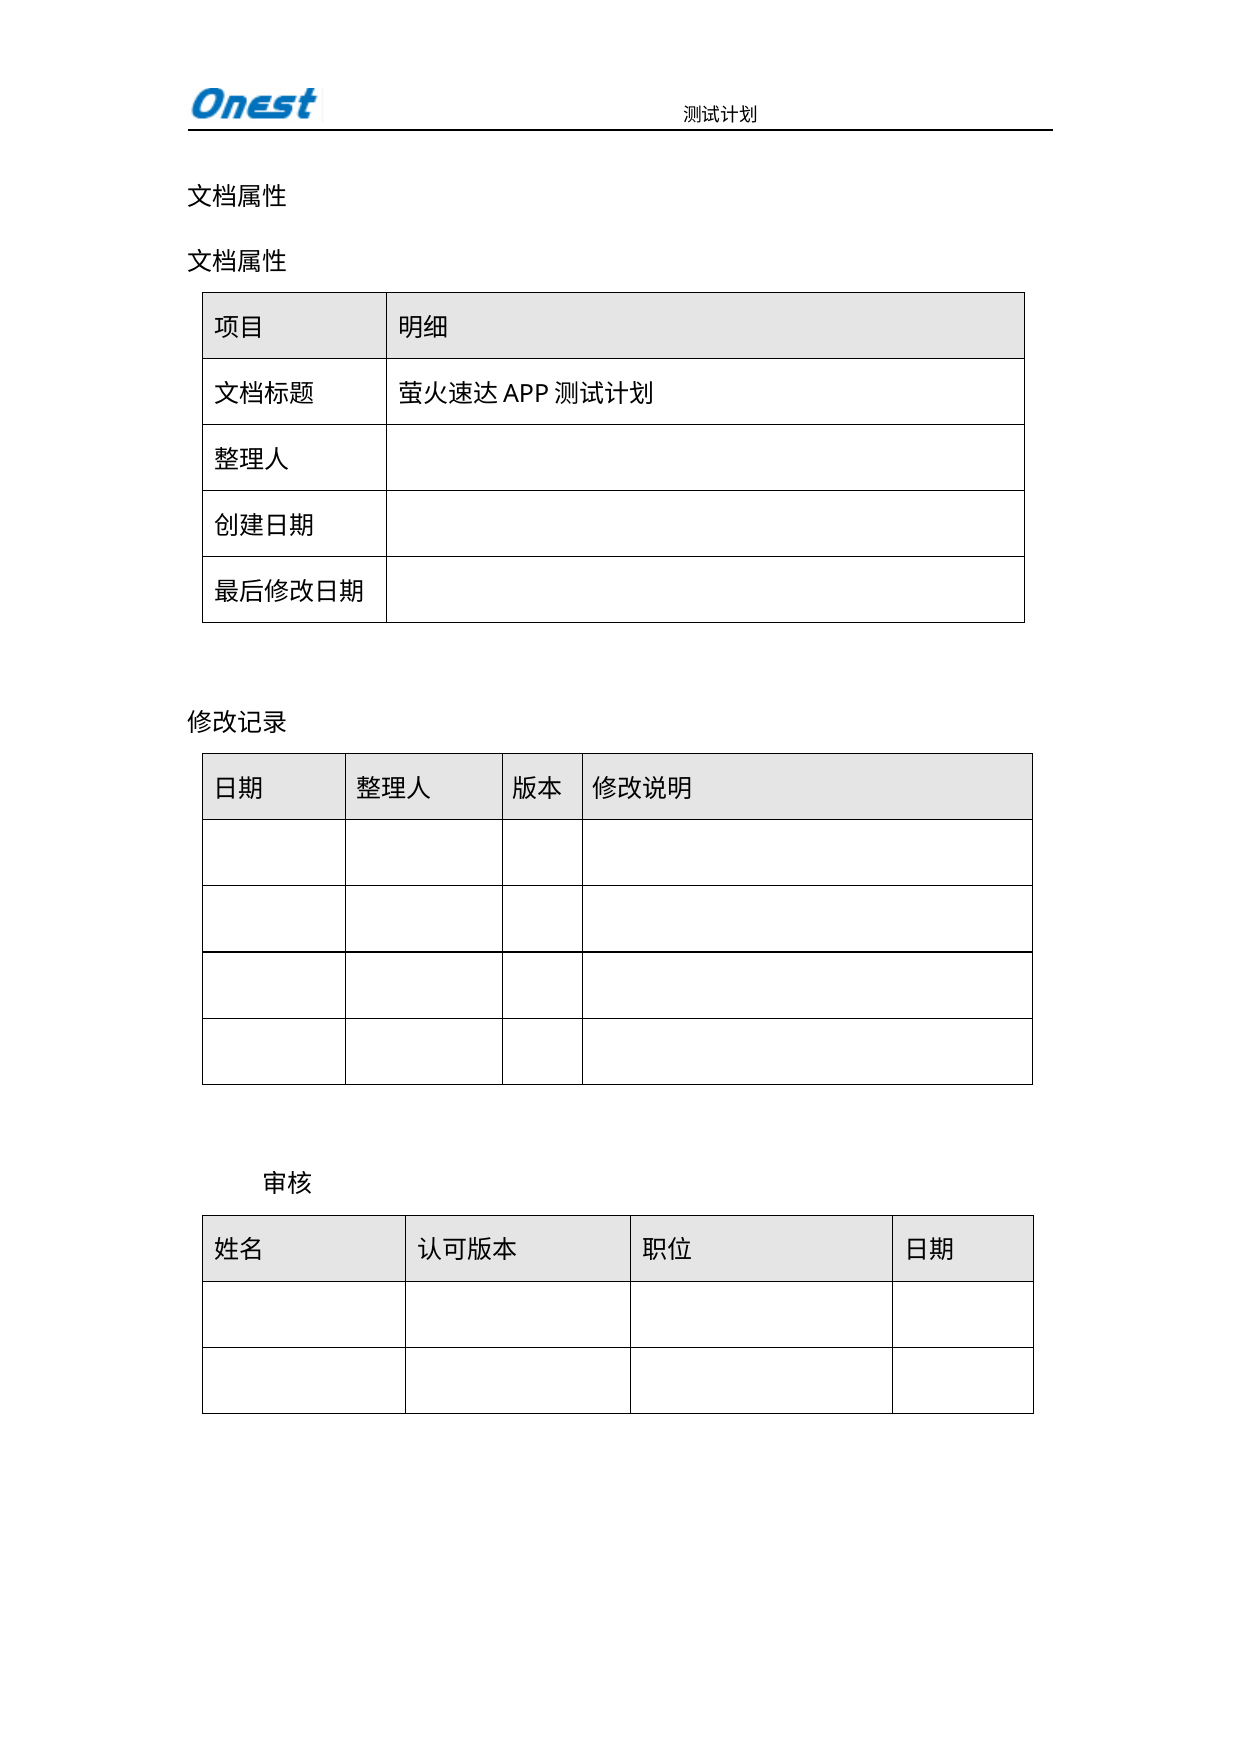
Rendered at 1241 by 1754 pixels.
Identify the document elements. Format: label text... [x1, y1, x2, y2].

text 文档属性 [187, 227, 1053, 292]
table_cell [346, 1019, 502, 1083]
table_cell 创建日期 [203, 491, 386, 556]
table_cell [203, 1348, 405, 1413]
table_header 修改说明 [583, 754, 1032, 819]
table_header 姓名 [203, 1216, 405, 1281]
table_cell [631, 1348, 892, 1413]
table_cell [503, 886, 582, 951]
table_cell [387, 557, 1024, 622]
table_cell [503, 820, 582, 885]
table_cell [203, 886, 345, 951]
table_cell [503, 1019, 582, 1083]
table_cell [583, 1019, 1032, 1083]
table_cell [893, 1282, 1033, 1347]
table_cell [406, 1282, 630, 1347]
text 文档属性 [187, 162, 1053, 227]
table_cell [503, 953, 582, 1017]
table_cell [583, 820, 1032, 885]
table_header 版本 [503, 754, 582, 819]
table_cell 文档标题 [203, 359, 386, 424]
table_header 明细 [387, 293, 1024, 358]
table_cell [406, 1348, 630, 1413]
table_cell [203, 1282, 405, 1347]
table_header 日期 [203, 754, 345, 819]
table_header 项目 [203, 293, 386, 358]
table_cell [583, 953, 1032, 1017]
text 修改记录 [187, 688, 1053, 753]
table_cell [387, 425, 1024, 490]
text 审核 [262, 1149, 1053, 1214]
table_cell [893, 1348, 1033, 1413]
table_cell 萤火速达APP测试计划 [387, 359, 1024, 424]
table_header 整理人 [346, 754, 502, 819]
table_cell [346, 820, 502, 885]
table_cell [583, 886, 1032, 951]
table_cell [387, 491, 1024, 556]
table_header 职位 [631, 1216, 892, 1281]
table_cell 最后修改日期 [203, 557, 386, 622]
table_cell [346, 953, 502, 1017]
table_cell [203, 1019, 345, 1083]
table_header 日期 [893, 1216, 1033, 1281]
table_cell [631, 1282, 892, 1347]
picture [187, 88, 324, 122]
table_cell [346, 886, 502, 951]
table_cell [203, 820, 345, 885]
table_cell 整理人 [203, 425, 386, 490]
table_cell [203, 953, 345, 1017]
table_header 认可版本 [406, 1216, 630, 1281]
